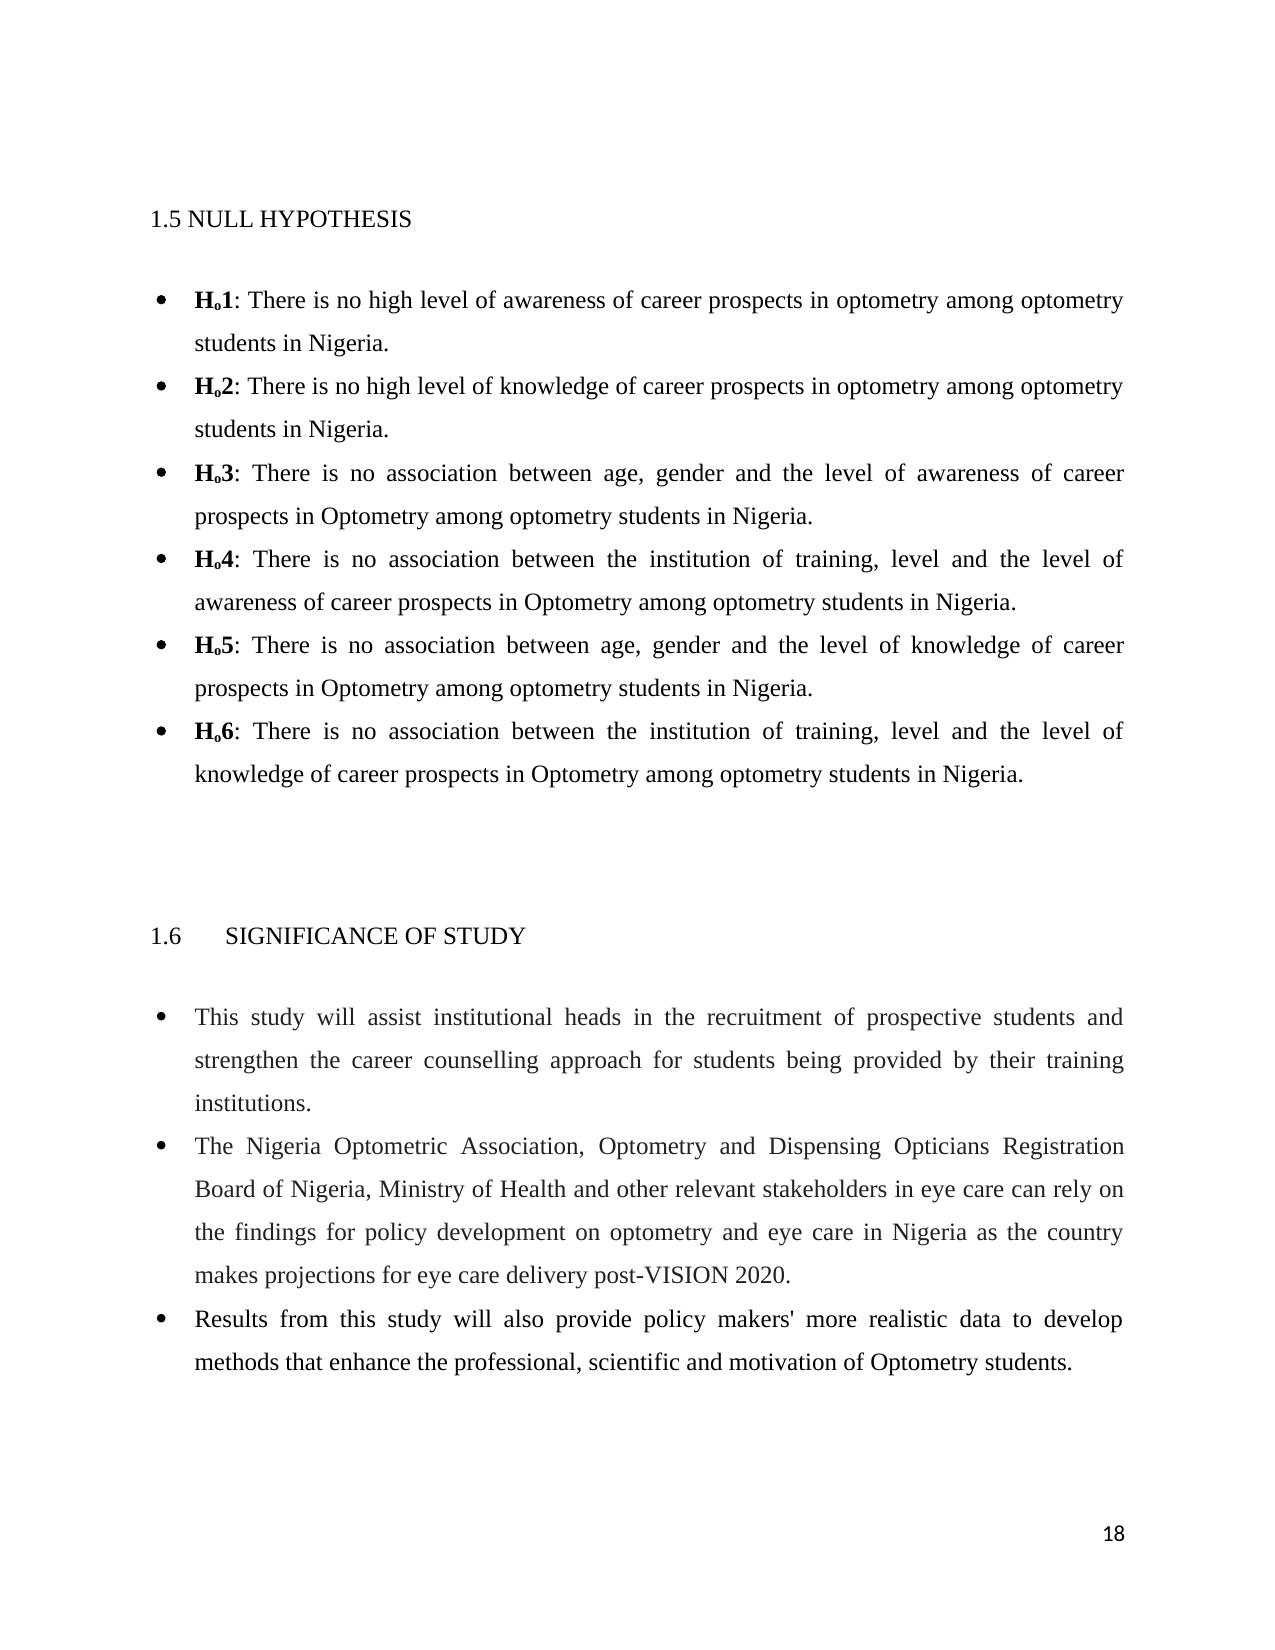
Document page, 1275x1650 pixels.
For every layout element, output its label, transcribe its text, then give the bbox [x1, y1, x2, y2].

list Ho3: There is no association between age, gender and the level of awareness of career prospects in Optometry among optometry students in Nigeria. [157, 458, 1125, 529]
list Ho4: There is no association between the institution of training, level and the level of awareness of career prospects in Optometry among optometry students in Nigeria. [157, 544, 1125, 616]
subtitle NULL HYPOTHESIS [150, 204, 1125, 233]
list The Nigeria Optometric Association, Optometry and Dispensing Opticians Registration Board of Nigeria, Ministry of Health and other relevant stakeholders in eye care can rely on the findings for policy development on optometry and eye care in Nigeria as the country makes projections for eye care delivery post-VISION 2020. [157, 1131, 1125, 1289]
list Ho6: There is no association between the institution of training, level and the level of knowledge of career prospects in Optometry among optometry students in Nigeria. [157, 716, 1125, 788]
list Ho5: There is no association between age, gender and the level of knowledge of career prospects in Optometry among optometry students in Nigeria. [157, 630, 1125, 702]
list This study will assist institutional heads in the recruitment of prospective students and strengthen the career counselling approach for students being provided by their training institutions. [157, 1002, 1125, 1117]
list Ho2: There is no high level of knowledge of career prospects in optometry among optometry students in Nigeria. [157, 371, 1125, 443]
subtitle 1.6 SIGNIFICANCE OF STUDY [150, 921, 1125, 949]
list Ho1: There is no high level of awareness of career prospects in optometry among optometry students in Nigeria. [157, 285, 1125, 357]
list Results from this study will also provide policy makers' more realistic data to develop methods that enhance the professional, scientific and motivation of Optometry students. [157, 1304, 1125, 1376]
